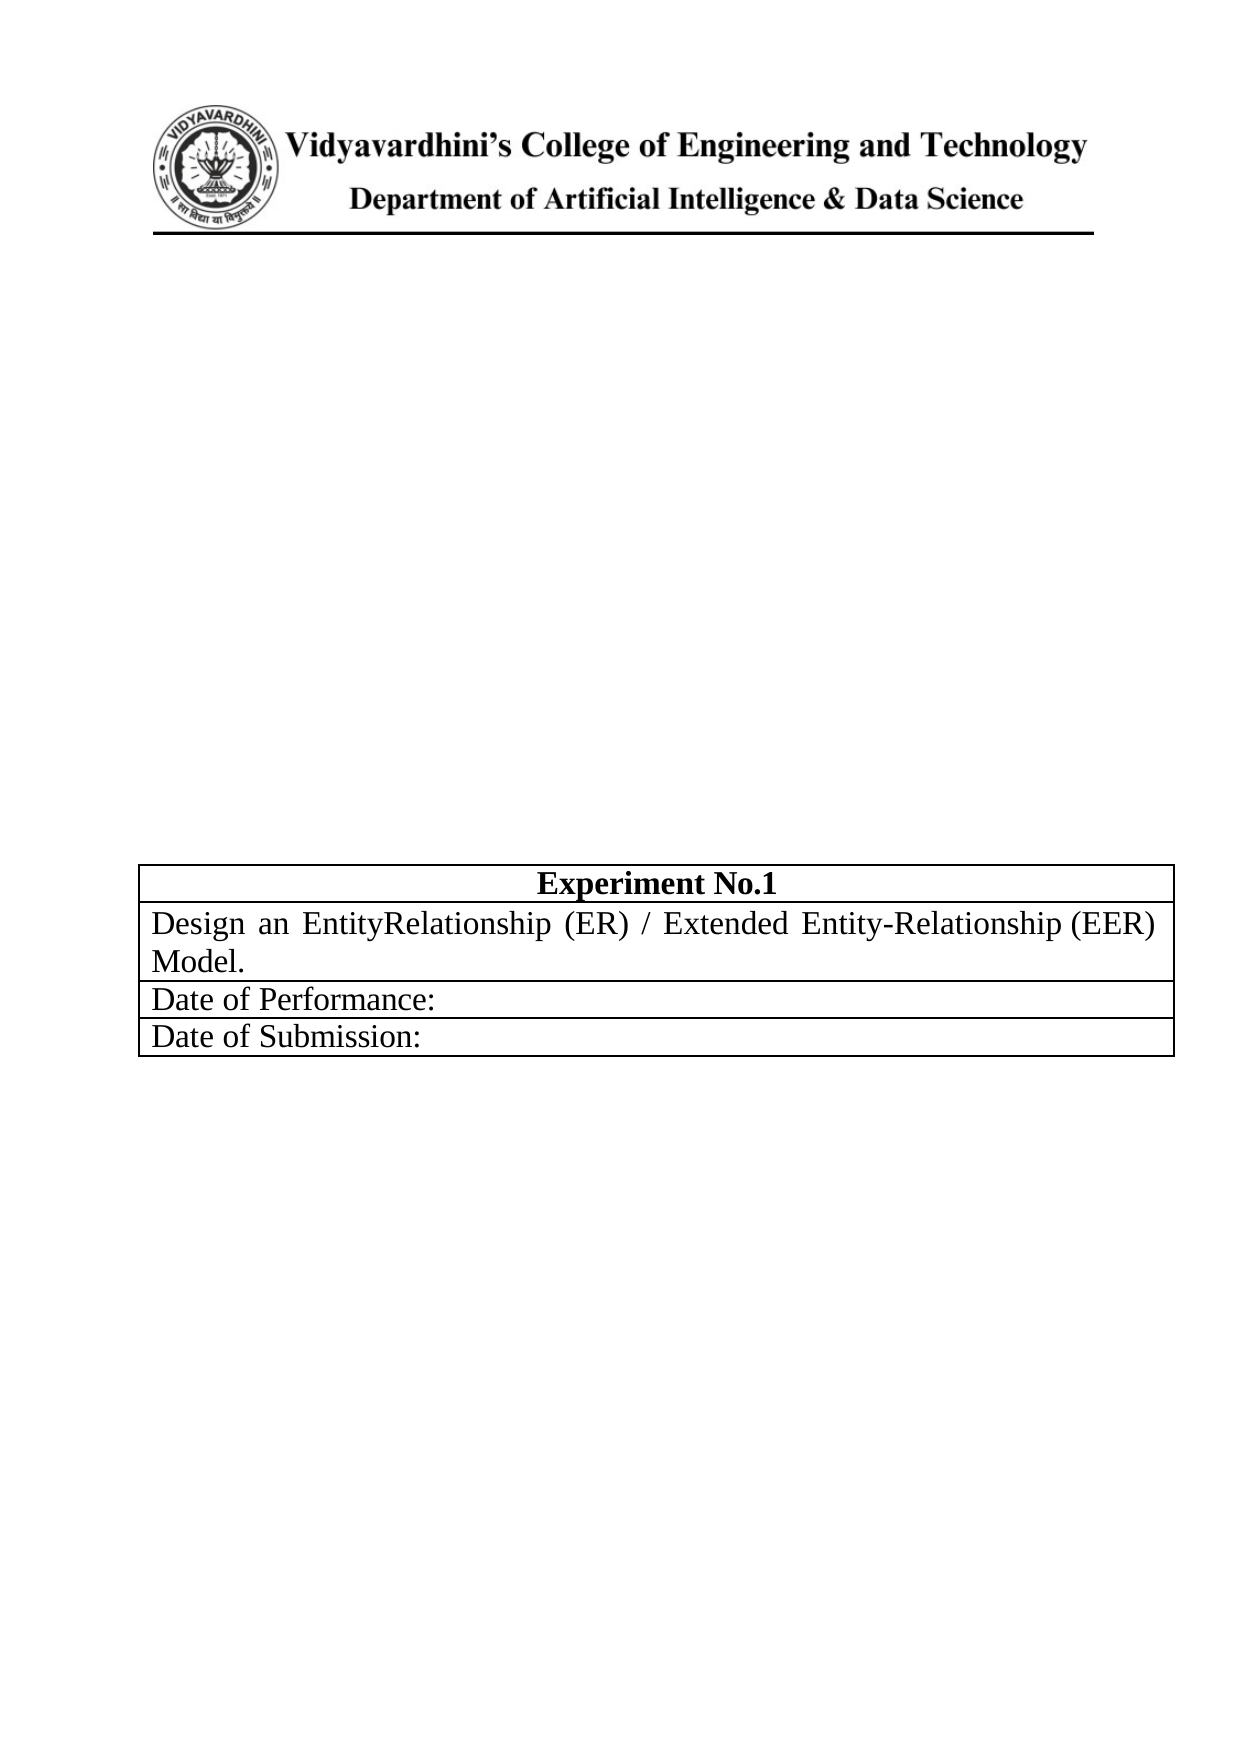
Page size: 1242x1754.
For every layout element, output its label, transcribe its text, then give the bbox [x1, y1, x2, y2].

table_cell Design an EntityRelationship (ER) / Extended Entity-Relationship (EER) Model. [140, 903, 1173, 980]
table_cell Date of Submission: [140, 1019, 1173, 1055]
picture [153, 105, 1094, 235]
table_header Experiment No.1 [140, 866, 1173, 901]
table_cell Date of Performance: [140, 982, 1173, 1017]
